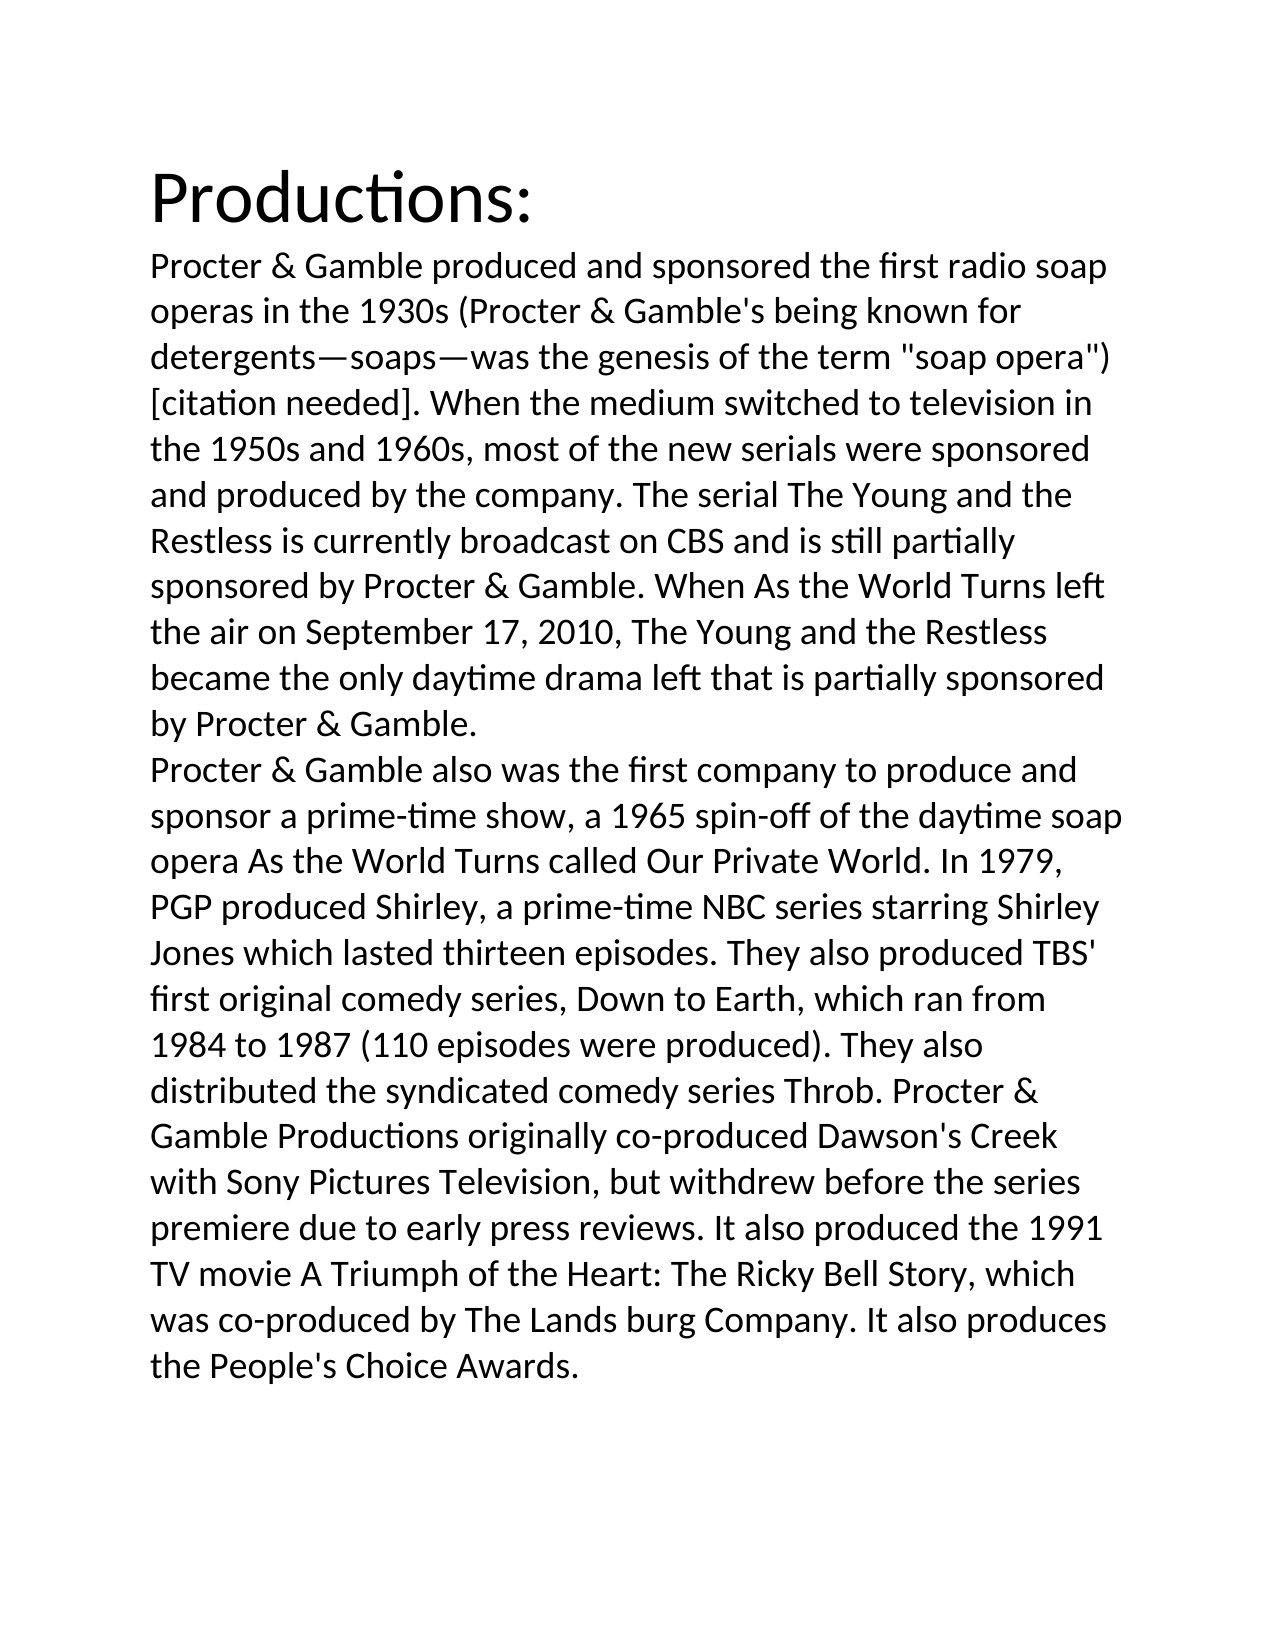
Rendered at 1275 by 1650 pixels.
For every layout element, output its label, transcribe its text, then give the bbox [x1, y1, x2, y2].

text Productions: [150, 150, 1125, 242]
text Procter & Gamble also was the first company to produce and sponsor a prime-time show, a 1965 spin-off of the daytime soap opera As the World Turns called Our Private World. In 1979, PGP produced Shirley, a prime-time NBC series starring Shirley Jones which lasted thirteen episodes. They also produced TBS' first original comedy series, Down to Earth, which ran from 1984 to 1987 (110 episodes were produced). They also distributed the syndicated comedy series Throb. Procter & Gamble Productions originally co-produced Dawson's Creek with Sony Pictures Television, but withdrew before the series premiere due to early press reviews. It also produced the 1991 TV movie A Triumph of the Heart: The Ricky Bell Story, which was co-produced by The Lands burg Company. It also produces the People's Choice Awards. [150, 746, 1125, 1387]
text Procter & Gamble produced and sponsored the first radio soap operas in the 1930s (Procter & Gamble's being known for detergents—soaps—was the genesis of the term "soap opera")[citation needed]. When the medium switched to television in the 1950s and 1960s, most of the new serials were sponsored and produced by the company. The serial The Young and the Restless is currently broadcast on CBS and is still partially sponsored by Procter & Gamble. When As the World Turns left the air on September 17, 2010, The Young and the Restless became the only daytime drama left that is partially sponsored by Procter & Gamble. [150, 242, 1125, 746]
